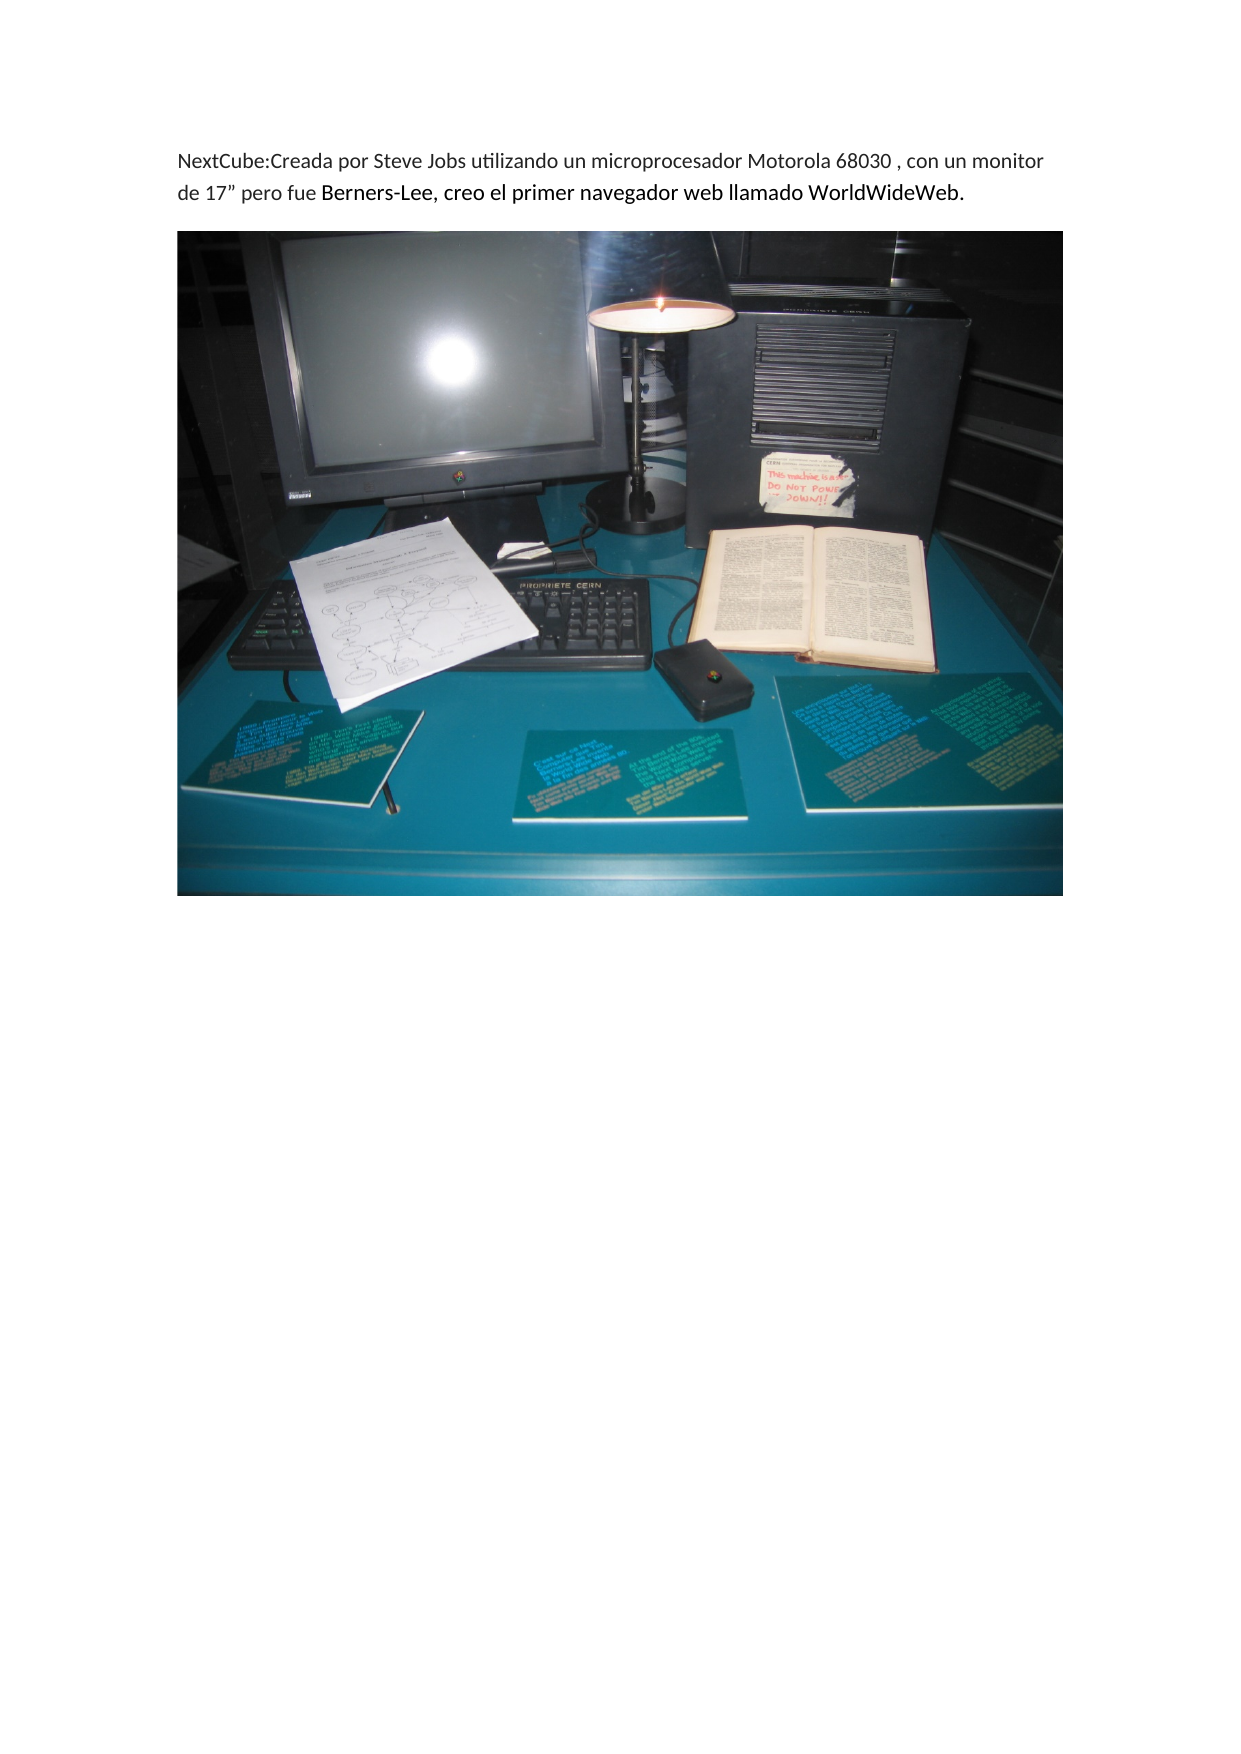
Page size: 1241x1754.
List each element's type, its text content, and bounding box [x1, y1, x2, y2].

picture [177, 231, 1063, 896]
text NextCube:Creada por Steve Jobs utilizando un microprocesador Motorola 68030 , con un monitor de 17” pero fue Berners-Lee, creo el primer navegador web llamado WorldWideWeb. [177, 148, 1063, 206]
